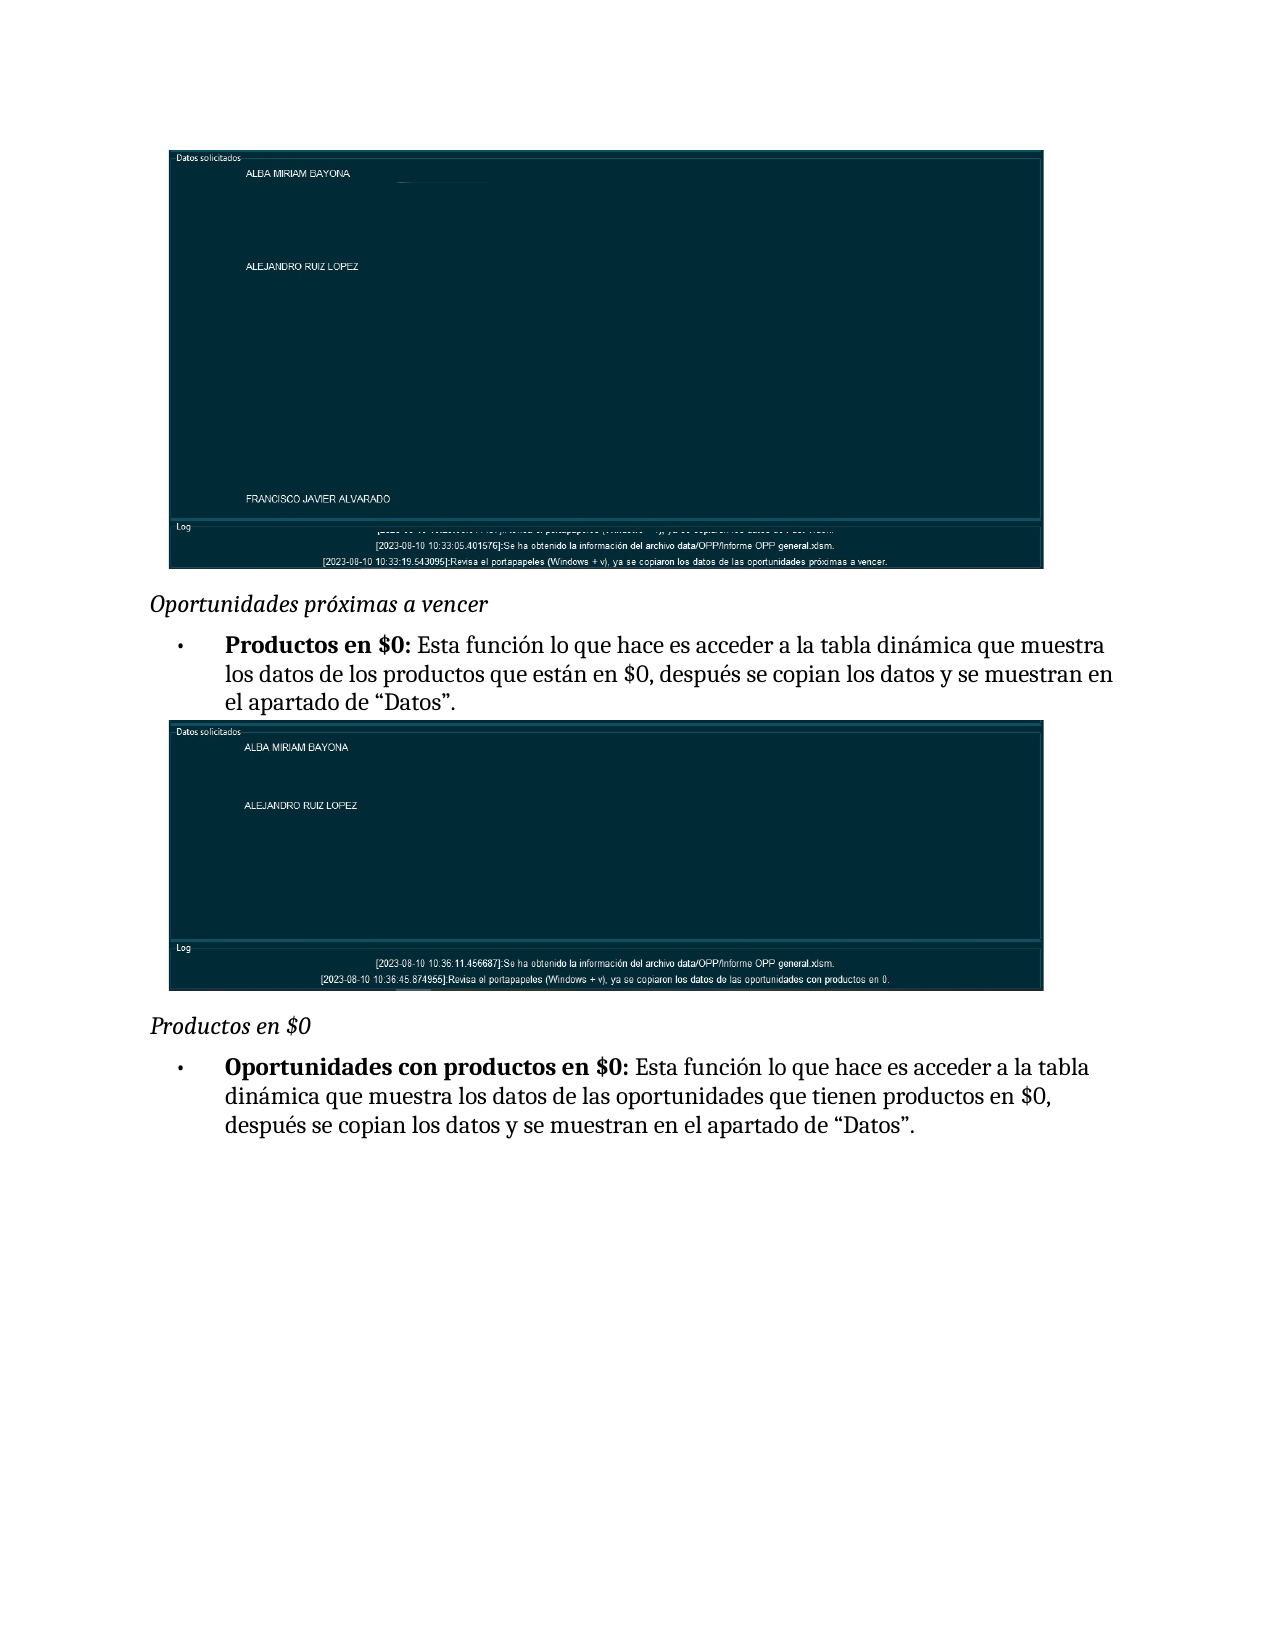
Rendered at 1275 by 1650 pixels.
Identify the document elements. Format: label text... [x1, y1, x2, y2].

picture [265, 802, 285, 811]
picture [179, 154, 198, 161]
picture [778, 960, 809, 972]
picture [469, 541, 478, 549]
picture [328, 262, 352, 270]
list Oportunidades con productos en $0: Esta función lo que hace es acceder a la tabla dinámica que muestra los datos de las oportunidades que tienen productos en $0, después se copian los datos y se muestran en el apartado de “Datos”. [175, 1053, 1125, 1139]
picture [430, 540, 440, 548]
picture [285, 803, 301, 809]
picture [361, 973, 371, 985]
picture [631, 958, 644, 968]
picture [402, 540, 427, 551]
picture [247, 262, 255, 270]
picture [678, 958, 710, 968]
picture [399, 974, 410, 984]
picture [870, 977, 879, 983]
picture [264, 493, 292, 503]
picture [495, 957, 515, 968]
picture [756, 542, 776, 549]
picture [245, 803, 260, 809]
picture [430, 960, 438, 967]
picture [604, 958, 627, 968]
picture [755, 960, 765, 967]
picture [580, 541, 643, 550]
picture [403, 558, 412, 565]
picture [377, 541, 394, 551]
picture [442, 541, 452, 549]
picture [176, 944, 191, 952]
picture [454, 541, 465, 550]
picture [691, 976, 714, 985]
picture [274, 169, 307, 178]
picture [678, 541, 752, 552]
picture [456, 957, 460, 968]
picture [625, 977, 635, 984]
picture [505, 542, 515, 550]
picture [766, 957, 776, 967]
picture [246, 744, 350, 752]
picture [717, 974, 742, 985]
picture [647, 543, 676, 551]
picture [519, 960, 528, 968]
picture [580, 959, 604, 967]
picture [304, 802, 312, 809]
picture [340, 492, 350, 504]
picture [732, 557, 745, 565]
picture [518, 542, 528, 550]
picture [201, 728, 242, 736]
picture [417, 958, 426, 968]
picture [168, 976, 1044, 991]
picture [414, 974, 422, 984]
picture [172, 556, 1044, 569]
picture [875, 558, 887, 565]
picture [625, 560, 636, 565]
picture [490, 976, 543, 985]
picture [441, 959, 453, 968]
picture [310, 168, 350, 179]
picture [388, 975, 397, 985]
text Oportunidades próximas a vencer [150, 589, 1125, 618]
picture [532, 541, 577, 550]
picture [258, 169, 271, 177]
picture [304, 492, 337, 502]
picture [545, 974, 587, 985]
list Productos en $0: Esta función lo que hace es acceder a la tabla dinámica que muestra los datos de los productos que están en $0, después se copian los datos y se muestran en el apartado de “Datos”. [175, 631, 1125, 717]
picture [813, 960, 833, 967]
picture [246, 494, 263, 503]
picture [599, 977, 608, 984]
picture [779, 541, 833, 552]
picture [313, 802, 324, 811]
picture [352, 494, 391, 503]
picture [533, 960, 567, 969]
picture [258, 259, 325, 272]
picture [711, 958, 752, 968]
picture [570, 959, 577, 967]
picture [807, 974, 867, 985]
picture [201, 155, 241, 161]
picture [647, 958, 674, 968]
picture [638, 976, 688, 985]
picture [327, 802, 357, 810]
text Productos en $0 [150, 1012, 1125, 1041]
picture [182, 525, 198, 531]
picture [320, 973, 340, 985]
picture [340, 558, 347, 565]
picture [480, 976, 487, 984]
picture [343, 975, 359, 984]
picture [247, 169, 255, 178]
picture [377, 958, 414, 968]
picture [375, 974, 387, 983]
picture [424, 974, 478, 985]
picture [323, 557, 340, 565]
picture [468, 958, 493, 969]
picture [293, 496, 301, 502]
picture [171, 723, 1039, 736]
picture [480, 541, 502, 551]
